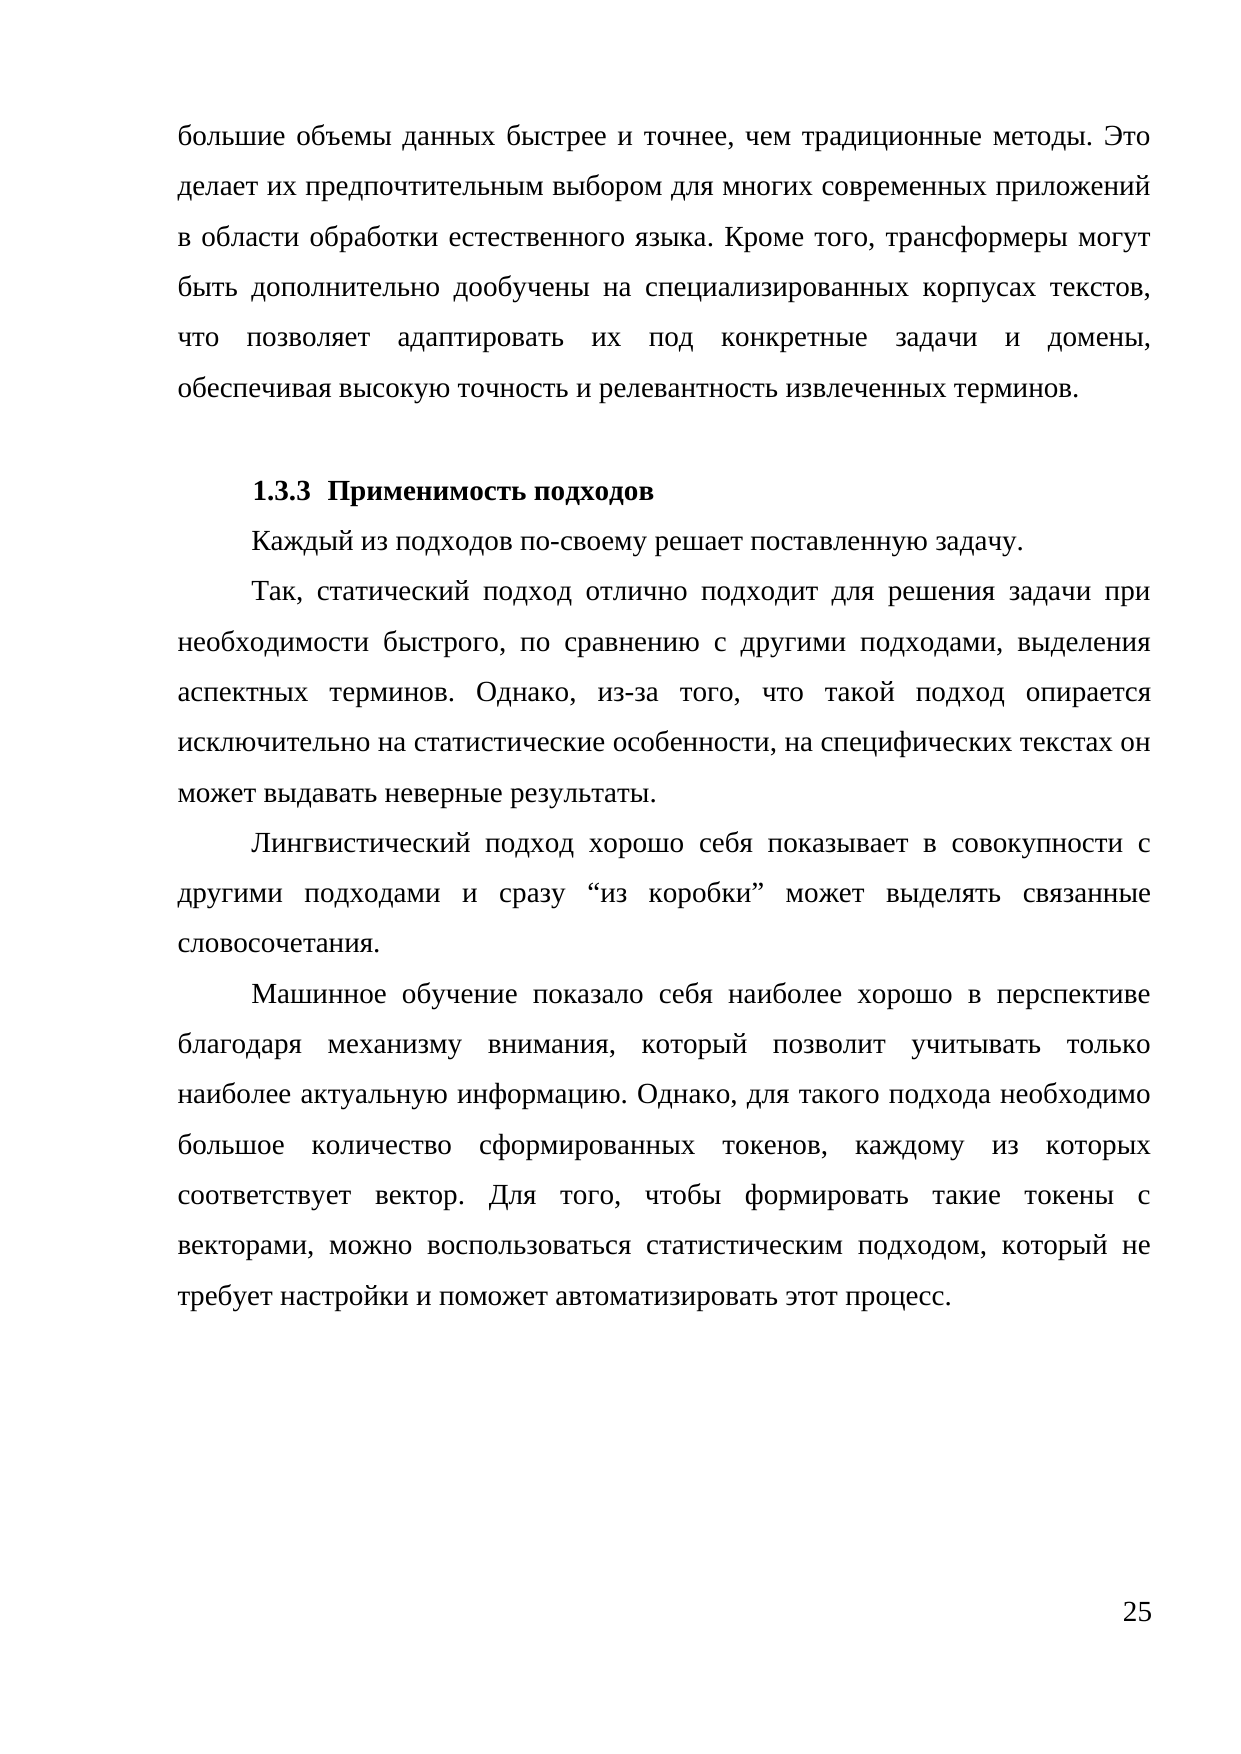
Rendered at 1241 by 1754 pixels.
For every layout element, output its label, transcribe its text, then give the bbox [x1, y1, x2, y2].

subtitle Применимость подходов [252, 473, 1152, 506]
text Машинное обучение показало себя наиболее хорошо в перспективе благодаря механизму внимания, который позволит учитывать только наиболее актуальную информацию. Однако, для такого подхода необходимо большое количество сформированных токенов, каждому из которых соответствует вектор. Для того, чтобы формировать такие токены с векторами, можно воспользоваться статистическим подходом, который не требует настройки и поможет автоматизировать этот процесс. [177, 976, 1152, 1311]
text Каждый из подходов по-своему решает поставленную задачу. [177, 523, 1152, 557]
text Так, статический подход отлично подходит для решения задачи при необходимости быстрого, по сравнению с другими подходами, выделения аспектных терминов. Однако, из-за того, что такой подход опирается исключительно на статистические особенности, на специфических текстах он может выдавать неверные результаты. [177, 573, 1152, 808]
text Лингвистический подход хорошо себя показывает в совокупности с другими подходами и сразу “из коробки” может выделять связанные словосочетания. [177, 825, 1152, 959]
